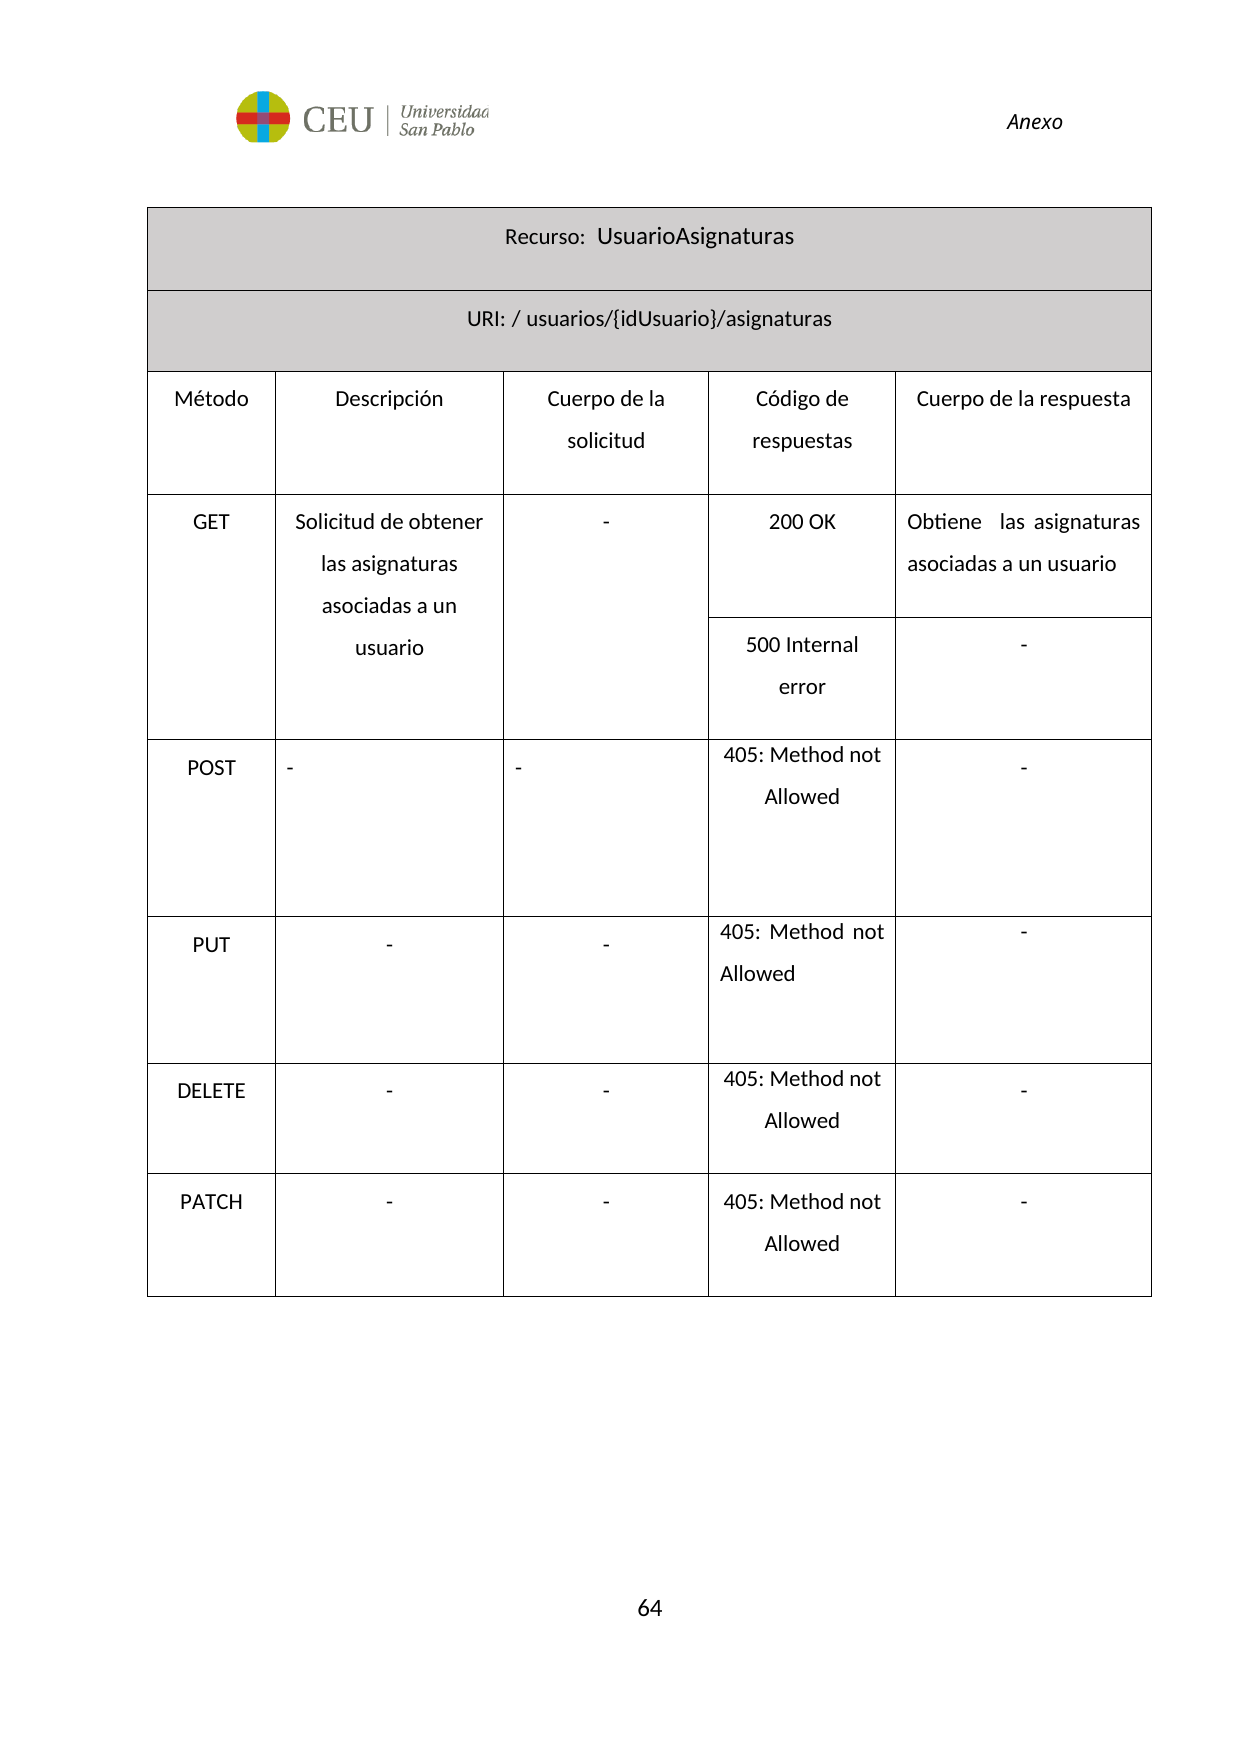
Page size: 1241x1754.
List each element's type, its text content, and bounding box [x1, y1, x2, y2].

table_cell - [504, 1174, 708, 1296]
table_cell Código de respuestas [709, 372, 895, 494]
picture [235, 89, 489, 143]
table_cell URI: / usuarios/{idUsuario}/asignaturas [148, 291, 1151, 371]
table_cell - [504, 740, 708, 916]
table_cell Obtiene las asignaturas asociadas a un usuario [896, 495, 1151, 617]
table_cell - [504, 1064, 708, 1173]
table_cell - [504, 917, 708, 1063]
table_cell - [896, 1064, 1151, 1173]
table_cell - [276, 1174, 503, 1296]
table_cell GET [148, 495, 275, 739]
table_cell 405: Method not Allowed [709, 740, 895, 916]
table_cell Descripción [276, 372, 503, 494]
table_cell - [896, 740, 1151, 916]
table_cell Cuerpo de la solicitud [504, 372, 708, 494]
table_header Recurso: UsuarioAsignaturas [148, 208, 1151, 290]
table_cell - [896, 917, 1151, 1063]
table_cell DELETE [148, 1064, 275, 1173]
table_cell 405: Method not Allowed [709, 917, 895, 1063]
table_cell PATCH [148, 1174, 275, 1296]
table_cell - [276, 740, 503, 916]
table_cell Método [148, 372, 275, 494]
table_cell 405: Method not Allowed [709, 1174, 895, 1296]
table_cell - [276, 917, 503, 1063]
table_cell - [276, 1064, 503, 1173]
table_cell PUT [148, 917, 275, 1063]
table_cell 500 Internal error [709, 618, 895, 739]
table_cell - [896, 618, 1151, 739]
table_cell Solicitud de obtener las asignaturas asociadas a un usuario [276, 495, 503, 739]
table_cell - [504, 495, 708, 739]
table_cell Cuerpo de la respuesta [896, 372, 1151, 494]
table_cell POST [148, 740, 275, 916]
table_cell - [896, 1174, 1151, 1296]
table_cell 405: Method not Allowed [709, 1064, 895, 1173]
table_cell 200 OK [709, 495, 895, 617]
